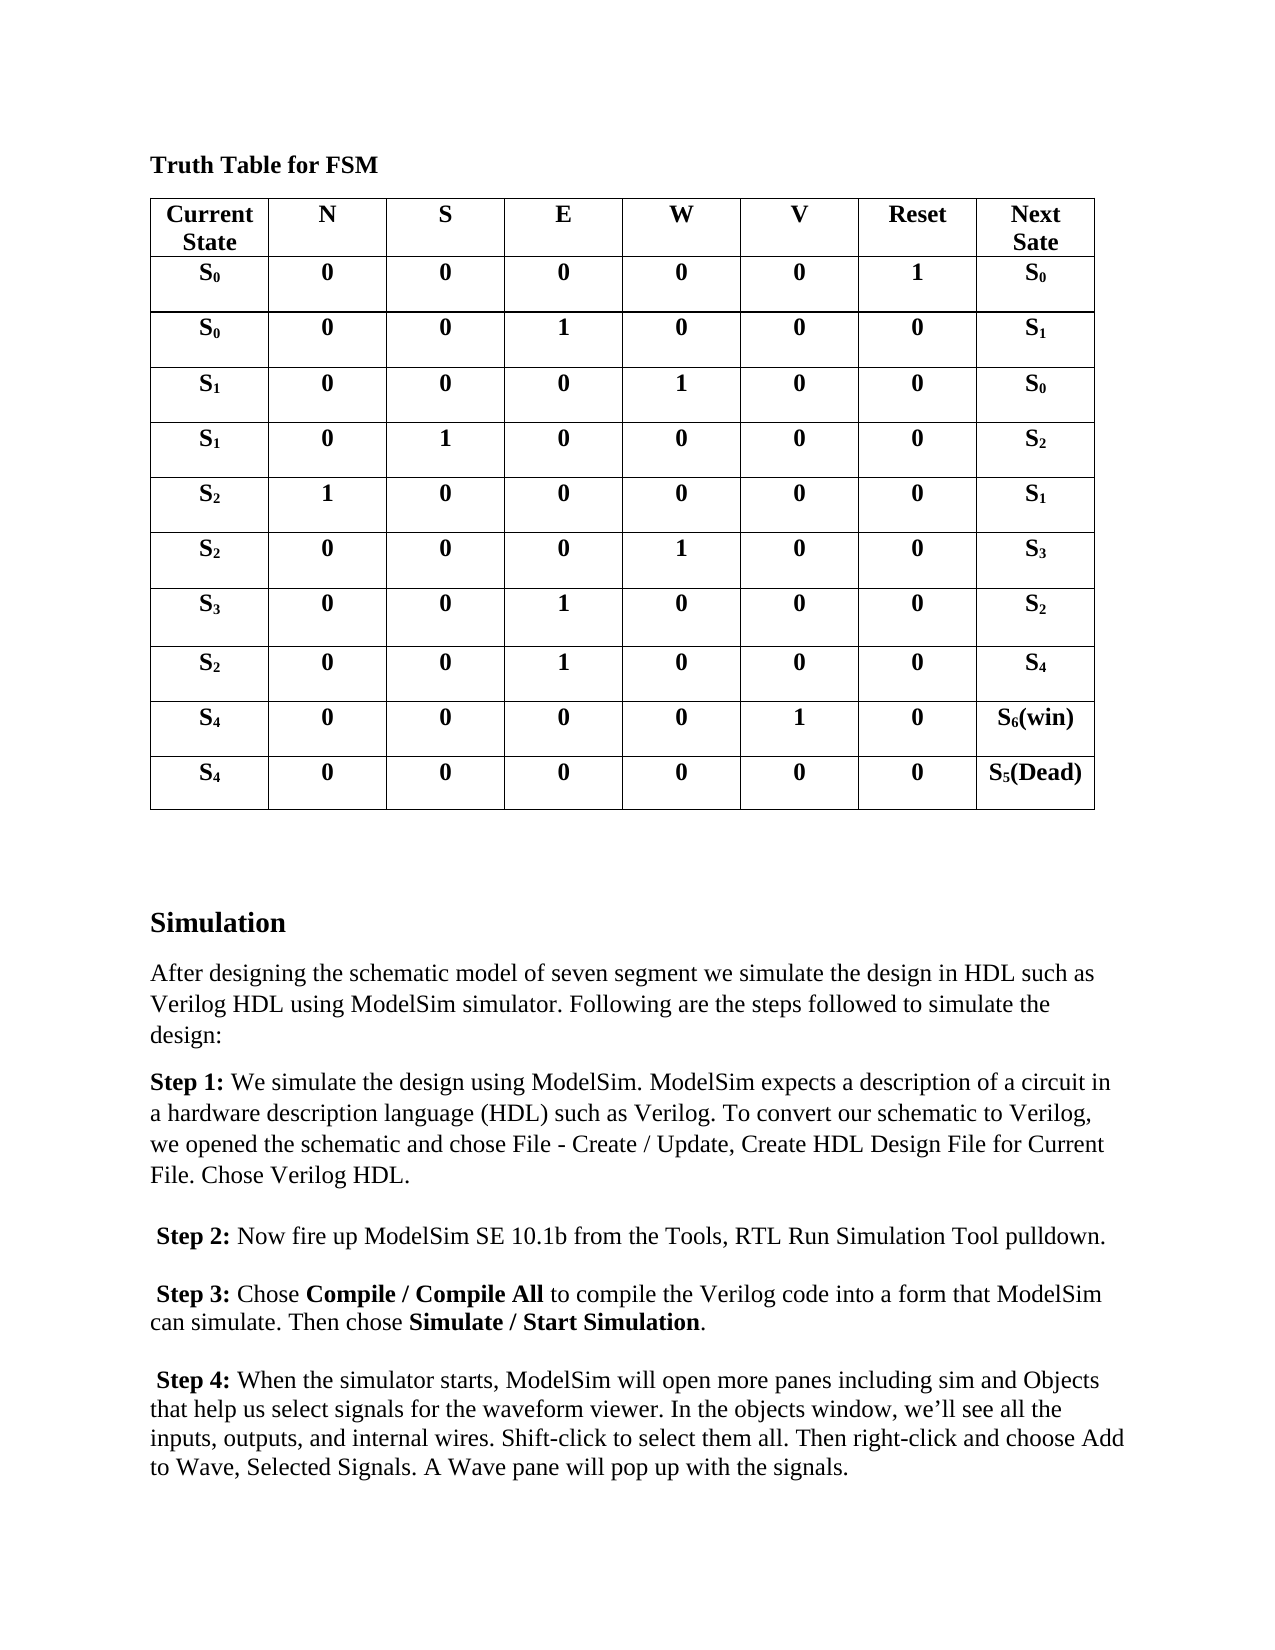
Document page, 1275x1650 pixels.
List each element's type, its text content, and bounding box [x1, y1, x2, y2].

table_cell 1 [741, 702, 858, 756]
table_cell 0 [505, 702, 622, 756]
table_cell 1 [505, 313, 622, 367]
table_cell S2 [151, 478, 268, 532]
text After designing the schematic model of seven segment we simulate the design in HDL such as Verilog HDL using ModelSim simulator. Following are the steps followed to simulate the design: [150, 958, 1125, 1048]
table_cell S3 [151, 589, 268, 646]
table_cell S0 [151, 257, 268, 311]
table_header S [387, 199, 504, 256]
text Step 3: Chose Compile / Compile All to compile the Verilog code into a form that ModelSim can simulate. Then chose Simulate / Start Simulation. [150, 1279, 1125, 1336]
table_cell 0 [741, 478, 858, 532]
table_cell 0 [505, 757, 622, 808]
table_cell 0 [859, 589, 976, 646]
table_cell 0 [623, 257, 740, 311]
table_cell 1 [387, 423, 504, 477]
table_cell 0 [623, 423, 740, 477]
table_cell 0 [859, 533, 976, 587]
text Step 2: Now fire up ModelSim SE 10.1b from the Tools, RTL Run Simulation Tool pulldown. [150, 1221, 1125, 1249]
table_cell S4 [151, 757, 268, 808]
table_cell 0 [859, 757, 976, 808]
table_cell 0 [387, 478, 504, 532]
table_cell 0 [269, 647, 386, 701]
table_cell 0 [505, 478, 622, 532]
table_cell 0 [859, 702, 976, 756]
table_cell S4 [977, 647, 1094, 701]
table_cell 0 [623, 702, 740, 756]
table_cell S1 [977, 478, 1094, 532]
table_header Current State [151, 199, 268, 256]
table_cell 0 [387, 647, 504, 701]
table_cell 0 [741, 423, 858, 477]
table_cell 1 [505, 647, 622, 701]
table_cell 0 [269, 589, 386, 646]
table_cell S1 [977, 313, 1094, 367]
table_cell S6(win) [977, 702, 1094, 756]
table_cell S2 [151, 533, 268, 587]
table_cell 0 [741, 589, 858, 646]
table_cell 0 [623, 647, 740, 701]
table_header Reset [859, 199, 976, 256]
table_cell 0 [623, 478, 740, 532]
table_cell 0 [269, 757, 386, 808]
table_header N [269, 199, 386, 256]
table_cell 0 [859, 368, 976, 422]
text Simulation [150, 905, 1125, 938]
table_cell 1 [269, 478, 386, 532]
table_cell S5(Dead) [977, 757, 1094, 808]
table_cell 0 [741, 757, 858, 808]
table_cell 0 [505, 533, 622, 587]
table_cell 0 [741, 647, 858, 701]
table_cell 0 [623, 313, 740, 367]
table_cell 1 [859, 257, 976, 311]
table_cell S2 [151, 647, 268, 701]
table_cell S0 [151, 313, 268, 367]
table_cell S1 [151, 368, 268, 422]
table_cell S2 [977, 423, 1094, 477]
table_cell 0 [623, 757, 740, 808]
table_cell 0 [505, 257, 622, 311]
table_cell S1 [151, 423, 268, 477]
table_cell 0 [859, 647, 976, 701]
table_cell S4 [151, 702, 268, 756]
table_cell 0 [859, 478, 976, 532]
table_cell 1 [623, 533, 740, 587]
table_cell 0 [387, 757, 504, 808]
table_cell 0 [269, 257, 386, 311]
table_cell 0 [741, 533, 858, 587]
table_cell 0 [859, 423, 976, 477]
table_header E [505, 199, 622, 256]
table_cell S0 [977, 257, 1094, 311]
table_header Next Sate [977, 199, 1094, 256]
table_cell 0 [387, 702, 504, 756]
table_cell S2 [977, 589, 1094, 646]
table_cell 0 [387, 368, 504, 422]
table_cell 0 [269, 702, 386, 756]
table_cell 1 [623, 368, 740, 422]
table_cell 0 [387, 533, 504, 587]
table_cell 0 [505, 368, 622, 422]
table_cell S3 [977, 533, 1094, 587]
table_cell 0 [269, 368, 386, 422]
table_cell 0 [741, 257, 858, 311]
table_cell 1 [505, 589, 622, 646]
text Truth Table for FSM [150, 150, 1125, 179]
table_header W [623, 199, 740, 256]
table_cell 0 [741, 313, 858, 367]
table_header V [741, 199, 858, 256]
table_cell 0 [859, 313, 976, 367]
table_cell 0 [505, 423, 622, 477]
table_cell 0 [269, 423, 386, 477]
text Step 4: When the simulator starts, ModelSim will open more panes including sim and Objects that help us select signals for the waveform viewer. In the objects window, we’ll see all the inputs, outputs, and internal wires. Shift-click to select them all. Then right-click and choose Add to Wave, Selected Signals. A Wave pane will pop up with the signals. [150, 1365, 1125, 1480]
text Step 1: We simulate the design using ModelSim. ModelSim expects a description of a circuit in a hardware description language (HDL) such as Verilog. To convert our schematic to Verilog, we opened the schematic and chose File - Create / Update, Create HDL Design File for Current File. Chose Verilog HDL. [150, 1067, 1125, 1189]
table_cell 0 [269, 313, 386, 367]
table_cell 0 [387, 313, 504, 367]
table_cell S0 [977, 368, 1094, 422]
table_cell 0 [623, 589, 740, 646]
table_cell 0 [387, 589, 504, 646]
table_cell 0 [741, 368, 858, 422]
table_cell 0 [269, 533, 386, 587]
table_cell 0 [387, 257, 504, 311]
